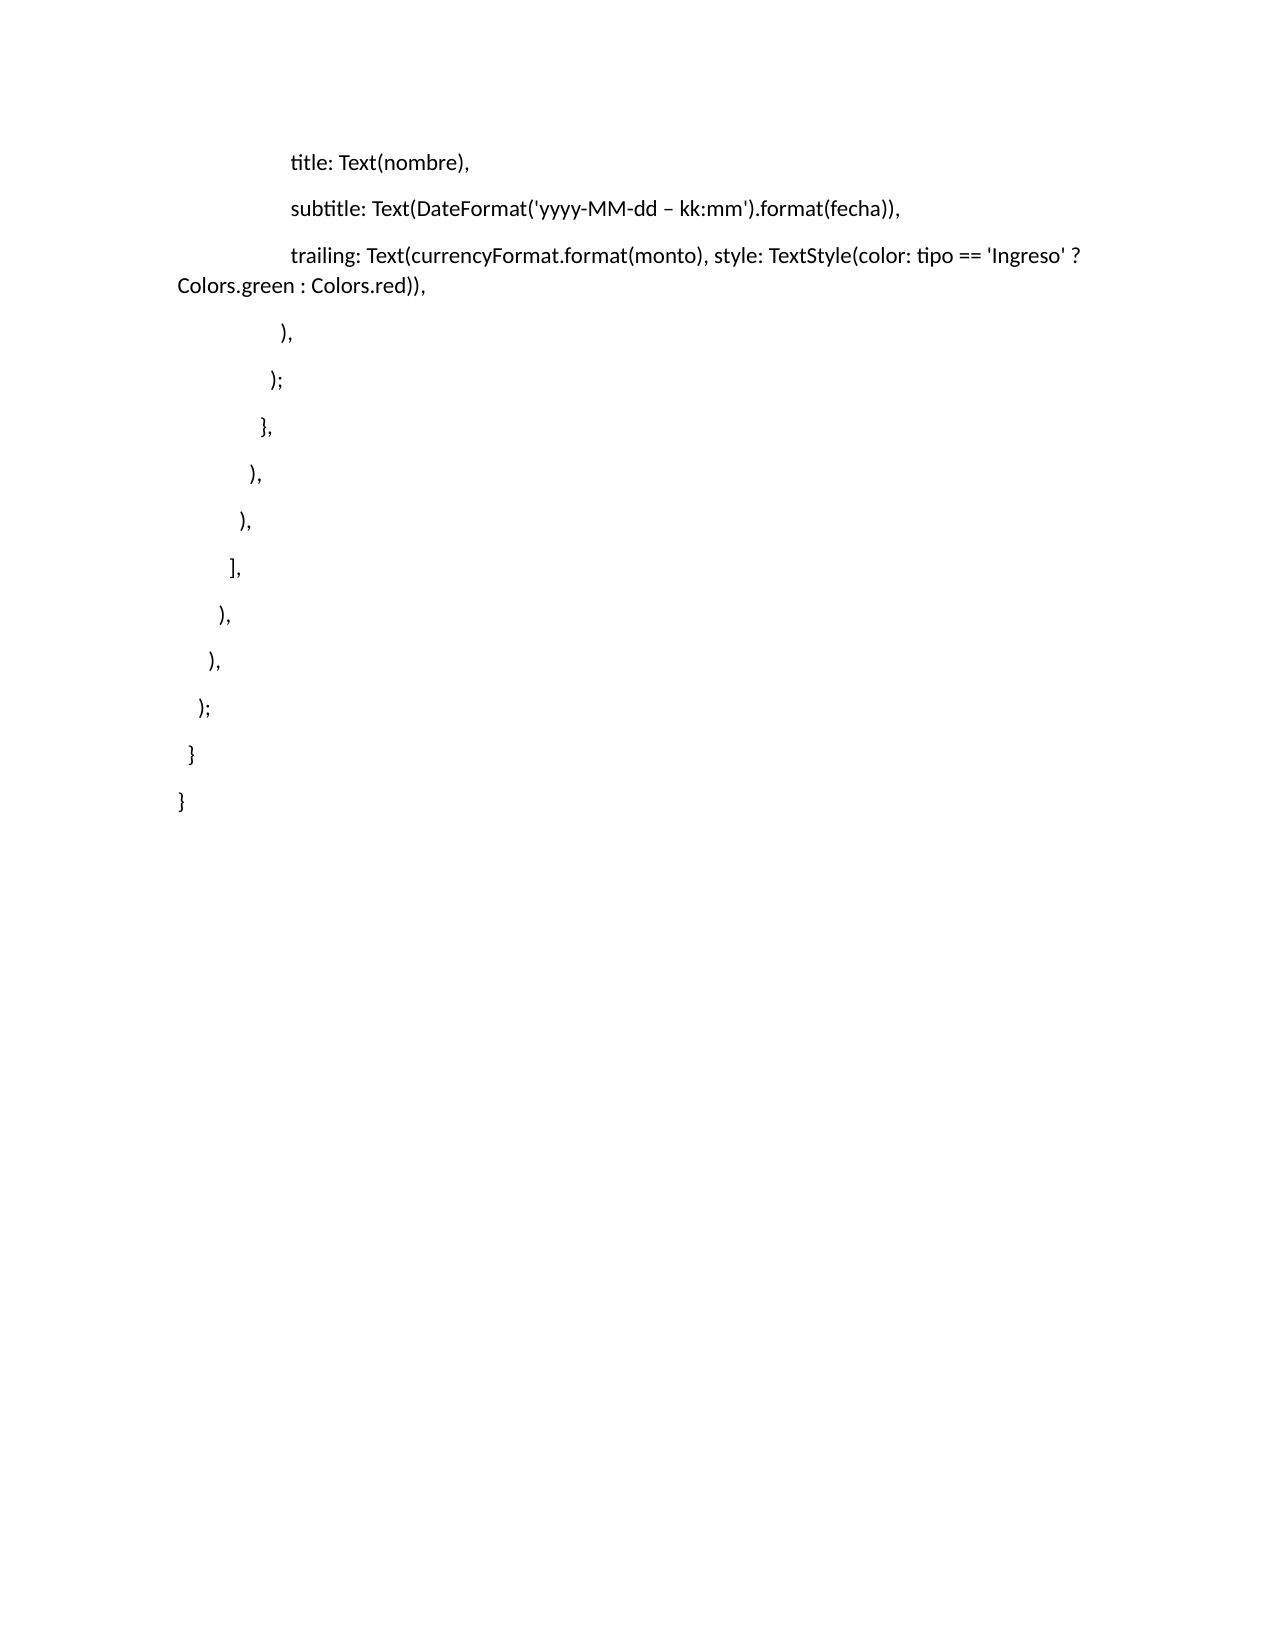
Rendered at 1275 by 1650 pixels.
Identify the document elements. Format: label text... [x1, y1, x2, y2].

text }, [177, 412, 1098, 440]
text ), [177, 506, 1098, 534]
text ), [177, 459, 1098, 487]
text title: Text(nombre), [177, 148, 1098, 176]
text ); [177, 365, 1098, 393]
text ), [177, 647, 1098, 674]
text ), [177, 318, 1098, 346]
text trailing: Text(currencyFormat.format(monto), style: TextStyle(color: tipo == 'Ingreso' ? Colors.green : Colors.red)), [177, 241, 1098, 299]
text } [177, 740, 1098, 768]
text ), [177, 600, 1098, 628]
text ); [177, 693, 1098, 721]
text subtitle: Text(DateFormat('yyyy-MM-dd – kk:mm').format(fecha)), [177, 194, 1098, 222]
text ], [177, 553, 1098, 581]
text } [177, 787, 1098, 815]
